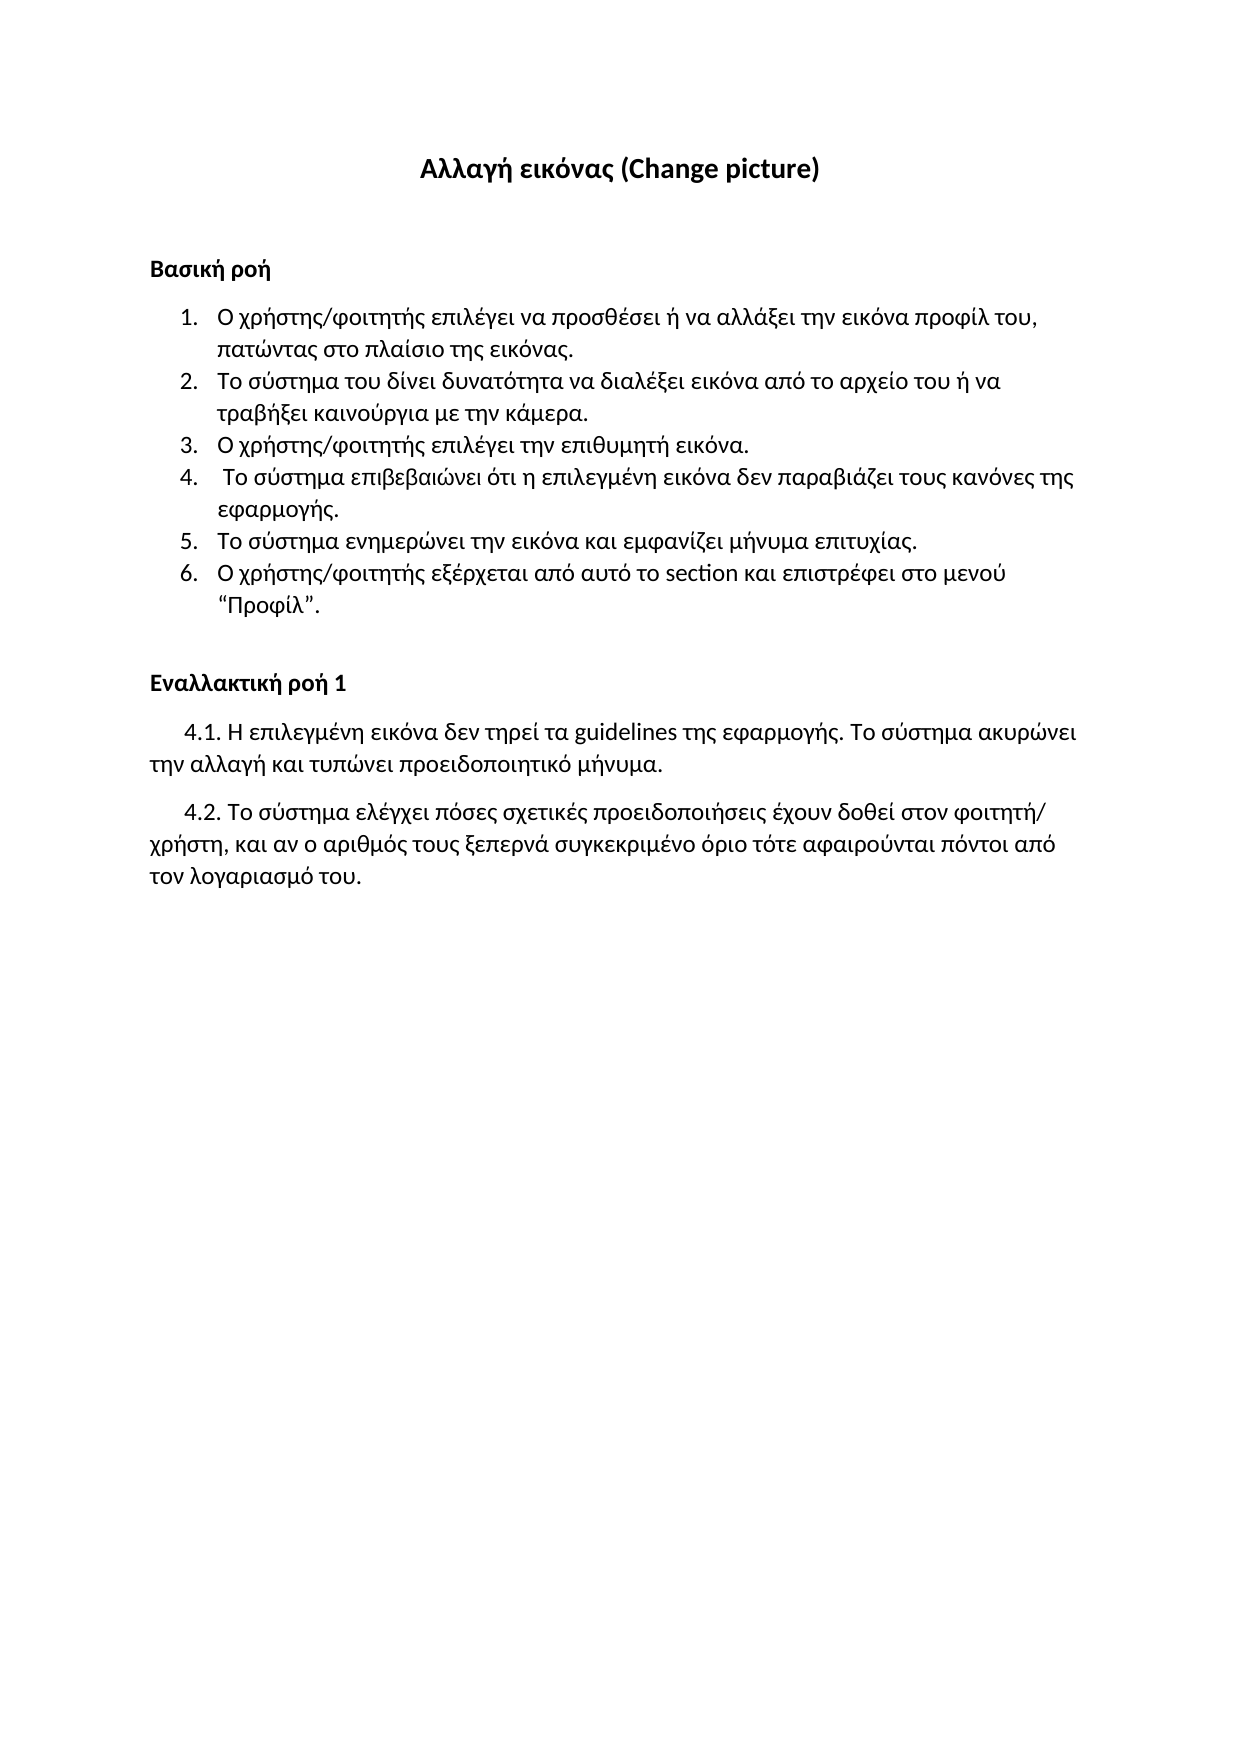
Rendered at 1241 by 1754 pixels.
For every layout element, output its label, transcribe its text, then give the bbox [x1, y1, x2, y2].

list Ο χρήστης/φοιτητής επιλέγει να προσθέσει ή να αλλάξει την εικόνα προφίλ του, πατώντας στο πλαίσιο της εικόνας. [179, 301, 1090, 364]
list Το σύστημα επιβεβαιώνει ότι η επιλεγμένη εικόνα δεν παραβιάζει τους κανόνες της εφαρμογής. [179, 461, 1090, 524]
list Ο χρήστης/φοιτητής επιλέγει την επιθυμητή εικόνα. [179, 429, 1090, 460]
list Ο χρήστης/φοιτητής εξέρχεται από αυτό το section και επιστρέφει στο μενού “Προφίλ”. [179, 557, 1090, 620]
text 4.2. Το σύστημα ελέγχει πόσες σχετικές προειδοποιήσεις έχουν δοθεί στον φοιτητή/ χρήστη, και αν ο αριθμός τους ξεπερνά συγκεκριμένο όριο τότε αφαιρούνται πόντοι από τον λογαριασμό του. [150, 796, 1090, 891]
text 4.1. Η επιλεγμένη εικόνα δεν τηρεί τα guidelines της εφαρμογής. Το σύστημα ακυρώνει την αλλαγή και τυπώνει προειδοποιητικό μήνυμα. [150, 716, 1090, 778]
text Βασική ροή [150, 253, 1090, 283]
text Εναλλακτική ροή 1 [150, 667, 1090, 698]
list Το σύστημα του δίνει δυνατότητα να διαλέξει εικόνα από το αρχείο του ή να τραβήξει καινούργια με την κάμερα. [179, 365, 1090, 428]
text Αλλαγή εικόνας (Change picture) [150, 150, 1090, 186]
list Το σύστημα ενημερώνει την εικόνα και εμφανίζει μήνυμα επιτυχίας. [179, 525, 1090, 556]
